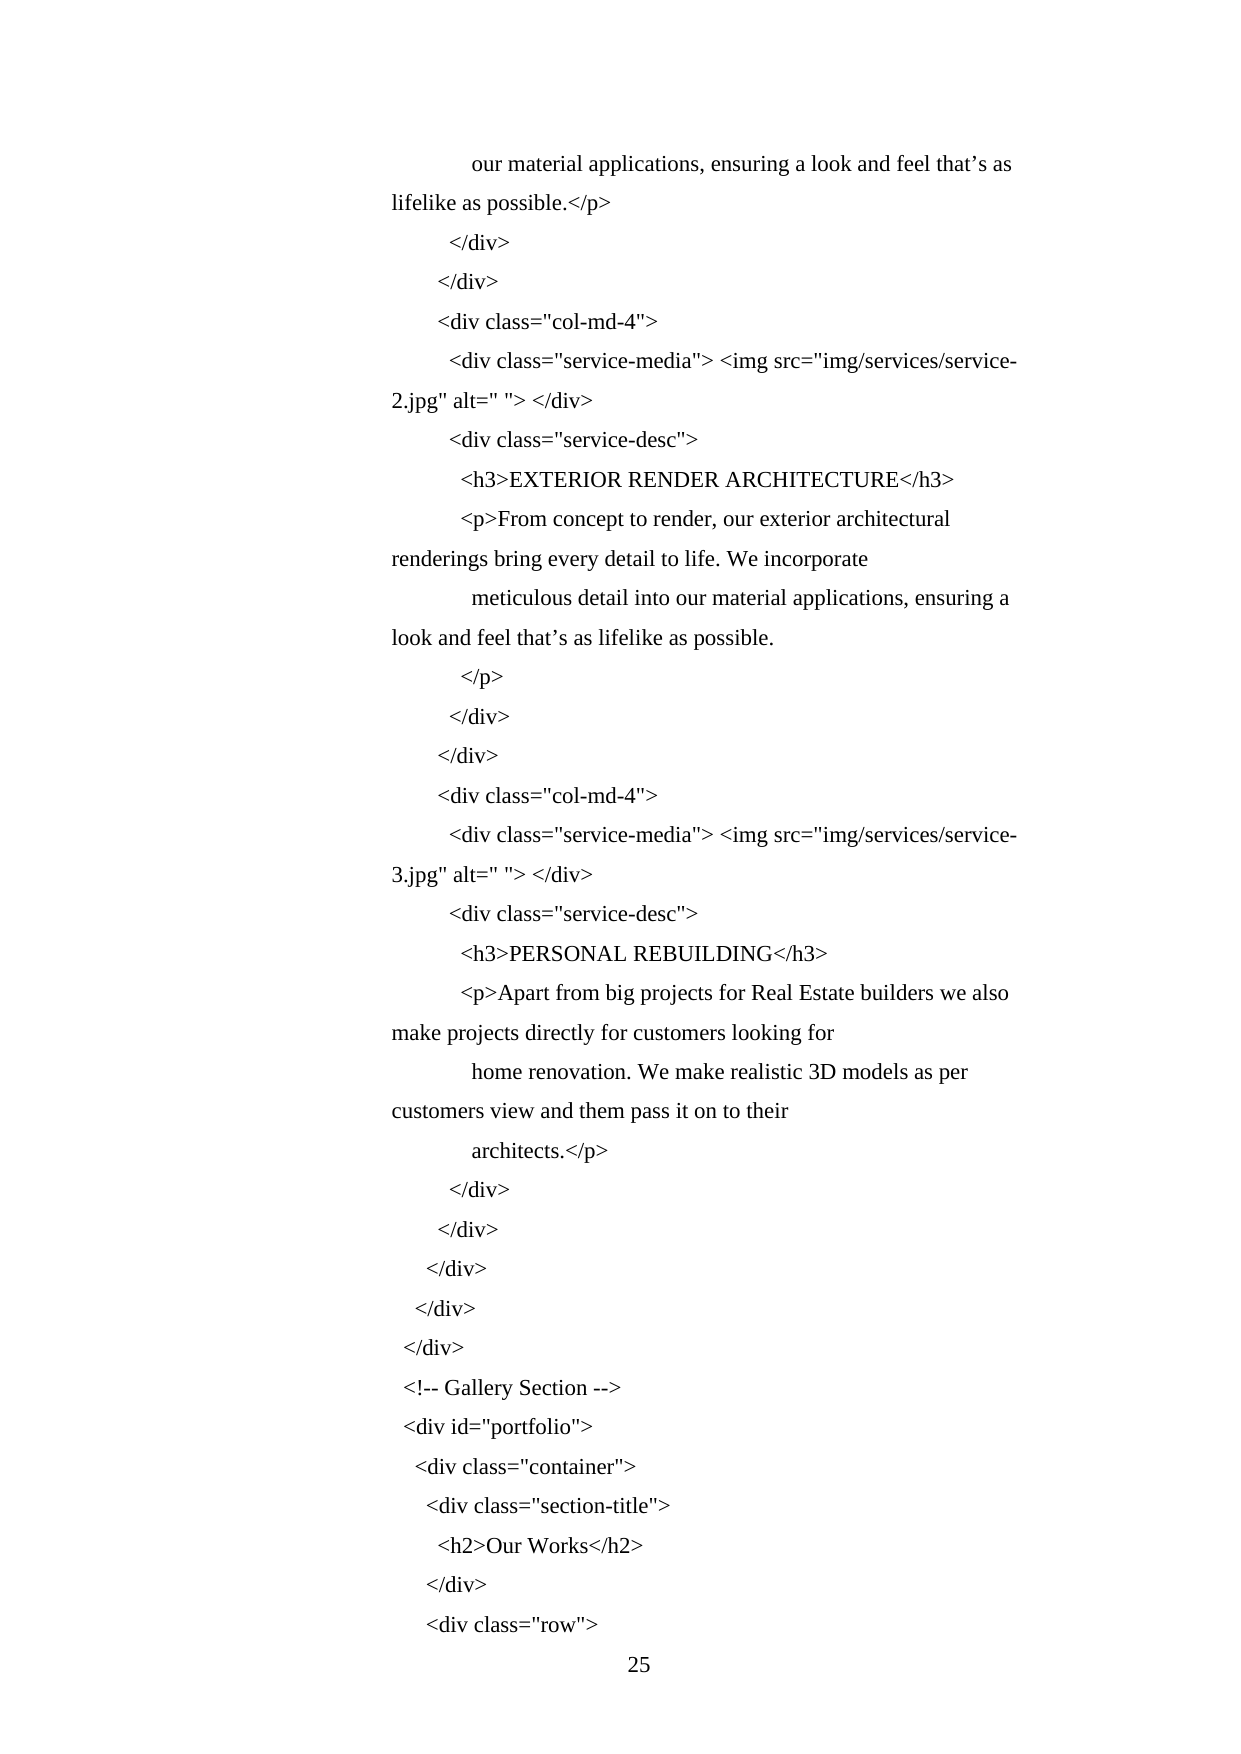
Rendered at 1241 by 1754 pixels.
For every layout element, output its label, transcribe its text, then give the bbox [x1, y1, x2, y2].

text <h2>Our Works</h2> [391, 1532, 1031, 1558]
text <div class="col-md-4"> [391, 308, 1031, 334]
text </div> [391, 1216, 1031, 1242]
text </div> [391, 1255, 1031, 1282]
text <div id="portfolio"> [391, 1413, 1031, 1440]
text </div> [391, 268, 1031, 295]
text <div class="row"> [391, 1611, 1031, 1637]
text <!-- Gallery Section --> [391, 1374, 1031, 1400]
text <div class="service-desc"> [391, 426, 1031, 453]
text </div> [391, 742, 1031, 768]
text <h3>EXTERIOR RENDER ARCHITECTURE</h3> [391, 466, 1031, 492]
text <h3>PERSONAL REBUILDING</h3> [391, 939, 1031, 966]
text <p>From concept to render, our exterior architectural renderings bring every detail to life. We incorporate [391, 505, 1031, 571]
text </div> [391, 229, 1031, 255]
text home renovation. We make realistic 3D models as per customers view and them pass it on to their [391, 1058, 1031, 1124]
text <div class="service-media"> <img src="img/services/service-2.jpg" alt=" "> </div> [391, 347, 1031, 413]
text </div> [391, 703, 1031, 729]
text </div> [391, 1334, 1031, 1361]
text <div class="col-md-4"> [391, 782, 1031, 808]
text architects.</p> [391, 1137, 1031, 1163]
text </div> [391, 1571, 1031, 1598]
text </div> [391, 1176, 1031, 1203]
text </p> [391, 663, 1031, 689]
text <div class="service-desc"> [391, 900, 1031, 926]
text <div class="section-title"> [391, 1492, 1031, 1519]
text <div class="container"> [391, 1453, 1031, 1479]
text our material applications, ensuring a look and feel that’s as lifelike as possible.</p> [391, 150, 1031, 216]
text <div class="service-media"> <img src="img/services/service-3.jpg" alt=" "> </div> [391, 821, 1031, 887]
text <p>Apart from big projects for Real Estate builders we also make projects directly for customers looking for [391, 979, 1031, 1045]
text </div> [391, 1295, 1031, 1321]
text meticulous detail into our material applications, ensuring a look and feel that’s as lifelike as possible. [391, 584, 1031, 650]
